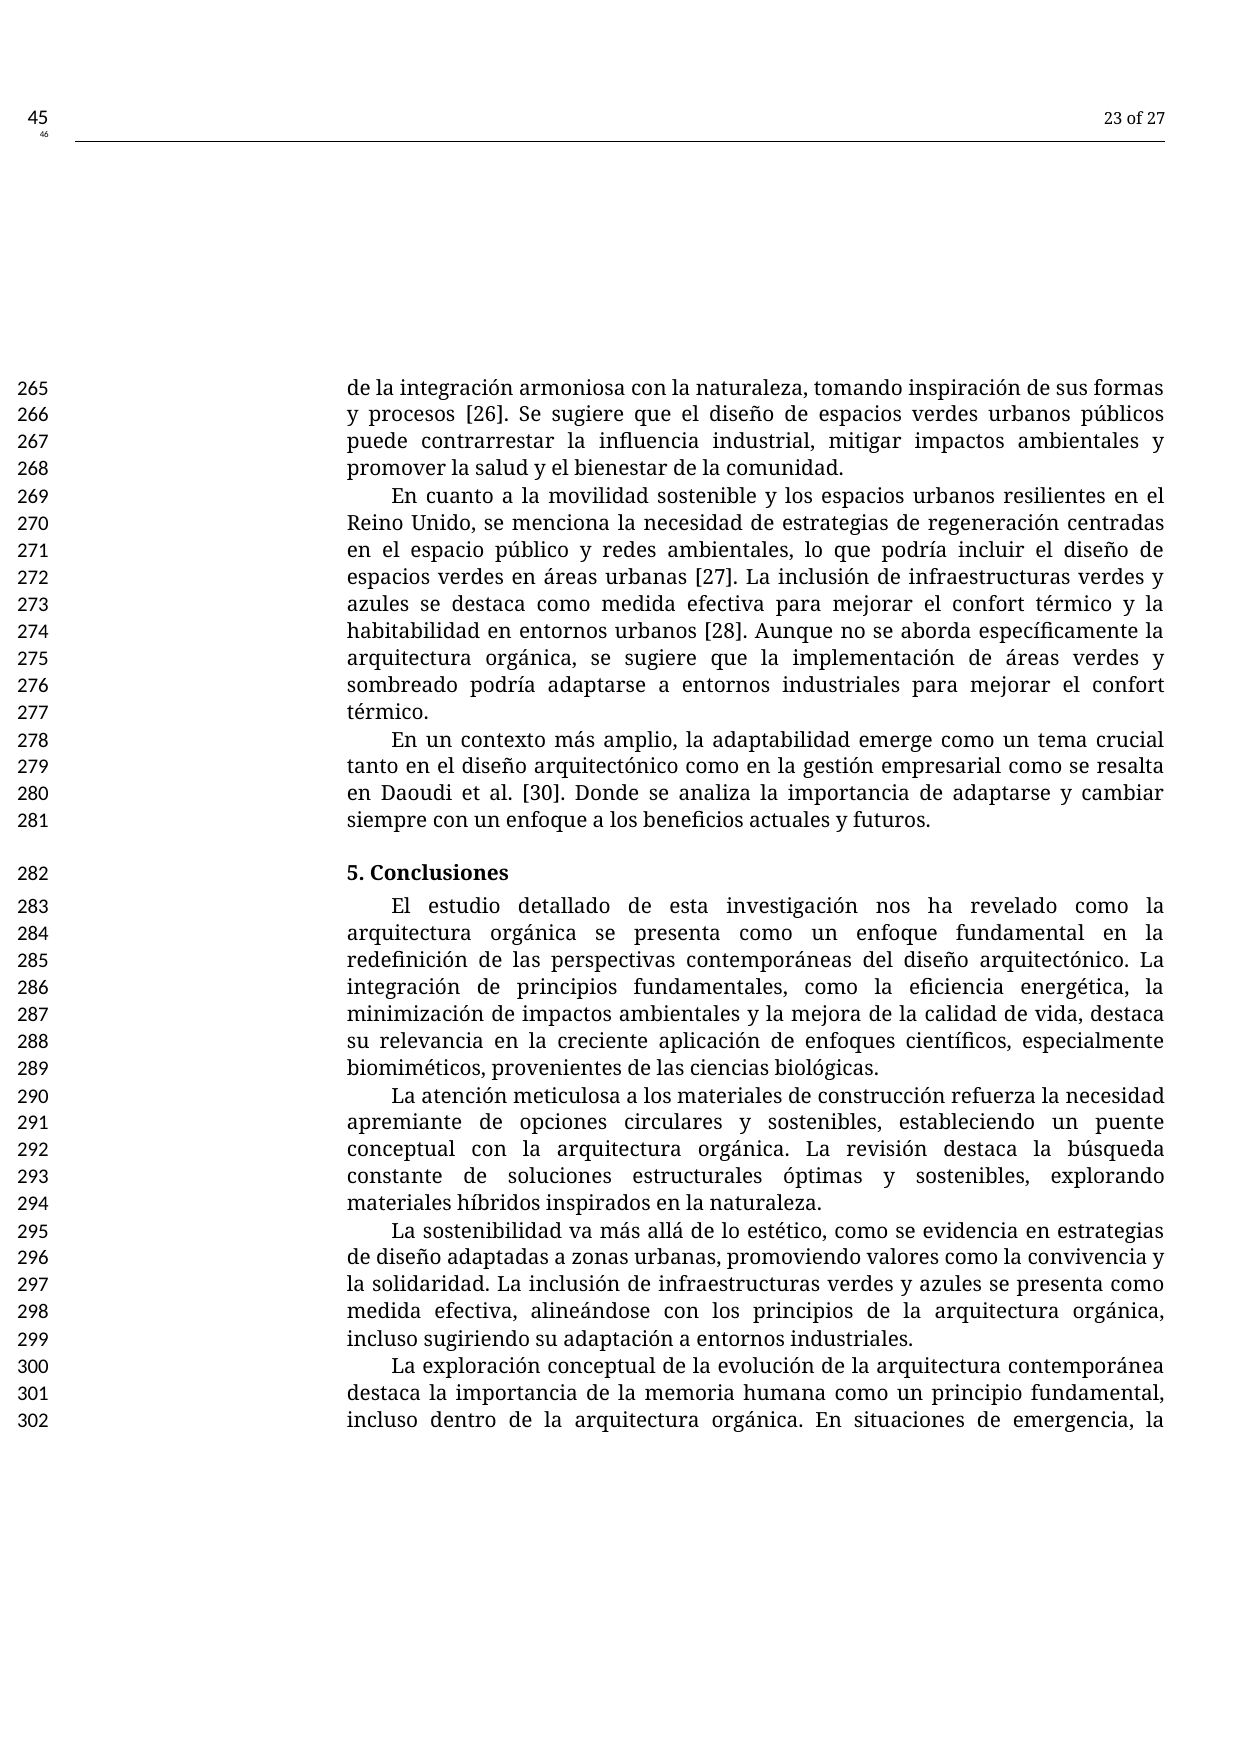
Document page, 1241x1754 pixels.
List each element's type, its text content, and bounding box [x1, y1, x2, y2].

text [347, 374, 1165, 482]
text En cuanto a la movilidad sostenible y los espacios urbanos resilientes en el Reino Unido, se menciona la necesidad de estrategias de regeneración centradas en el espacio público y redes ambientales, lo que podría incluir el diseño de espacios verdes en áreas urbanas [27]. La inclusión de infraestructuras verdes y azules se destaca como medida efectiva para mejorar el confort térmico y la habitabilidad en entornos urbanos [28]. Aunque no se aborda específicamente la arquitectura orgánica, se sugiere que la implementación de áreas verdes y sombreado podría adaptarse a entornos industriales para mejorar el confort térmico. [347, 482, 1165, 726]
list El estudio detallado de esta investigación nos ha revelado como la arquitectura orgánica se presenta como un enfoque fundamental en la redefinición de las perspectivas contemporáneas del diseño arquitectónico. La integración de principios fundamentales, como la eficiencia energética, la minimización de impactos ambientales y la mejora de la calidad de vida, destaca su relevancia en la creciente aplicación de enfoques científicos, especialmente biomiméticos, provenientes de las ciencias biológicas. [347, 892, 1165, 1082]
subtitle 5. Conclusiones [347, 859, 1165, 886]
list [347, 1352, 1165, 1433]
list La sostenibilidad va más allá de lo estético, como se evidencia en estrategias de diseño adaptadas a zonas urbanas, promoviendo valores como la convivencia y la solidaridad. La inclusión de infraestructuras verdes y azules se presenta como medida efectiva, alineándose con los principios de la arquitectura orgánica, incluso sugiriendo su adaptación a entornos industriales. [347, 1217, 1165, 1352]
list La atención meticulosa a los materiales de construcción refuerza la necesidad apremiante de opciones circulares y sostenibles, estableciendo un puente conceptual con la arquitectura orgánica. La revisión destaca la búsqueda constante de soluciones estructurales óptimas y sostenibles, explorando materiales híbridos inspirados en la naturaleza. [347, 1082, 1165, 1217]
text En un contexto más amplio, la adaptabilidad emerge como un tema crucial tanto en el diseño arquitectónico como en la gestión empresarial como se resalta en Daoudi et al. [30]. Donde se analiza la importancia de adaptarse y cambiar siempre con un enfoque a los beneficios actuales y futuros. [347, 726, 1165, 834]
